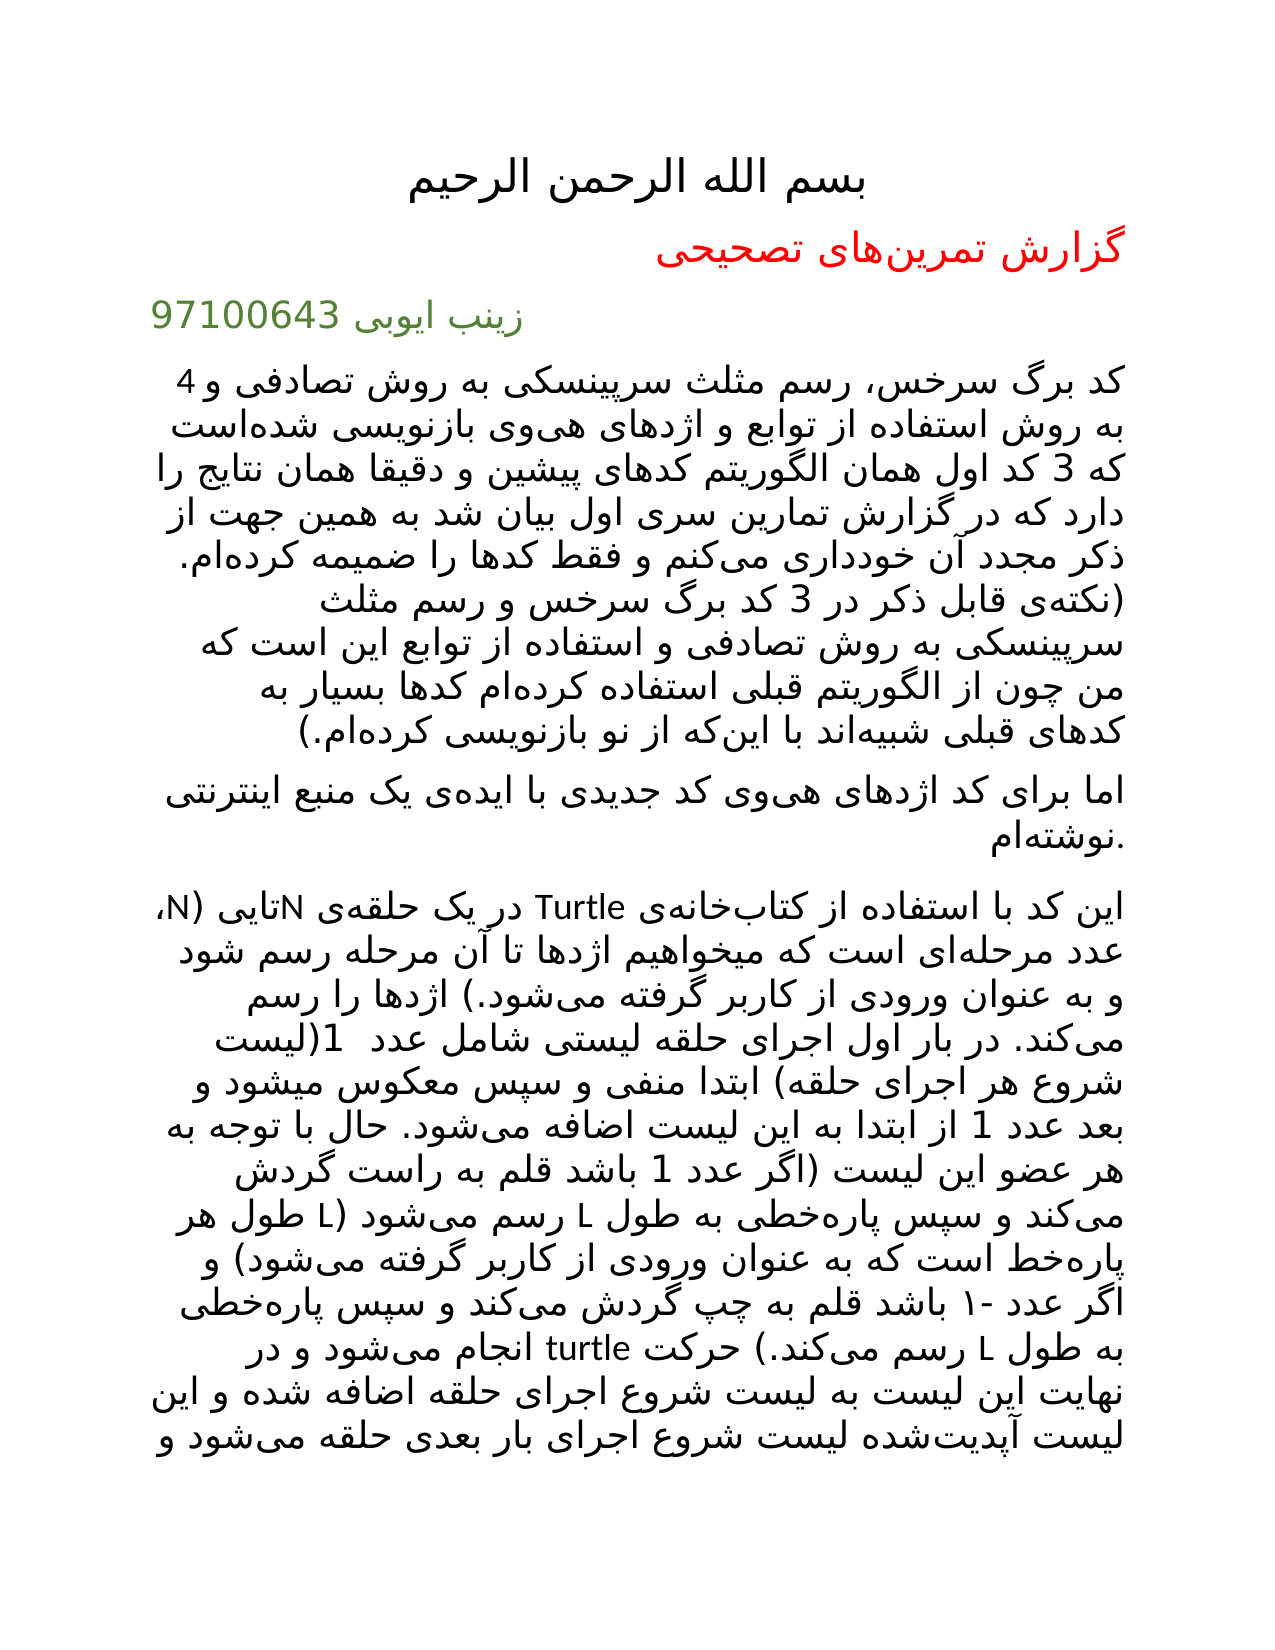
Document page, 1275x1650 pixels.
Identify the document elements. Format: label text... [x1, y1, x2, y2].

text زینب ایوبی 97100643 [150, 293, 1125, 337]
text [150, 883, 1125, 1457]
text بسم الله الرحمن الرحیم [150, 150, 1125, 203]
text 4 کد برگ سرخس، رسم مثلث سرپینسکی به روش تصادفی و به روش استفاده از توابع و اژدهای هی‌وی بازنویسی شده‌است که 3 کد اول همان الگوریتم کدهای پیشین و دقیقا همان نتایج را دارد که در گزارش تمارین سری اول بیان شد به همین جهت از ذکر مجدد آن خودداری می‌کنم و فقط کدها را ضمیمه کرده‌ام. (نکته‌ی قابل ذکر در 3 کد برگ سرخس و رسم مثلث سرپینسکی به روش تصادفی و استفاده از توابع این است که من چون از الگوریتم قبلی استفاده کرده‌ام کدها بسیار به کدهای قبلی شبیه‌اند با این‌که از نو بازنویسی کرده‌ام.) [150, 357, 1125, 752]
text اما برای کد اژدهای هی‌وی کد جدیدی با ایده‌ی یک منبع اینترنتی نوشته‌ام. [150, 769, 1125, 858]
text گزارش تمرین‌های تصحیحی [150, 224, 1125, 273]
